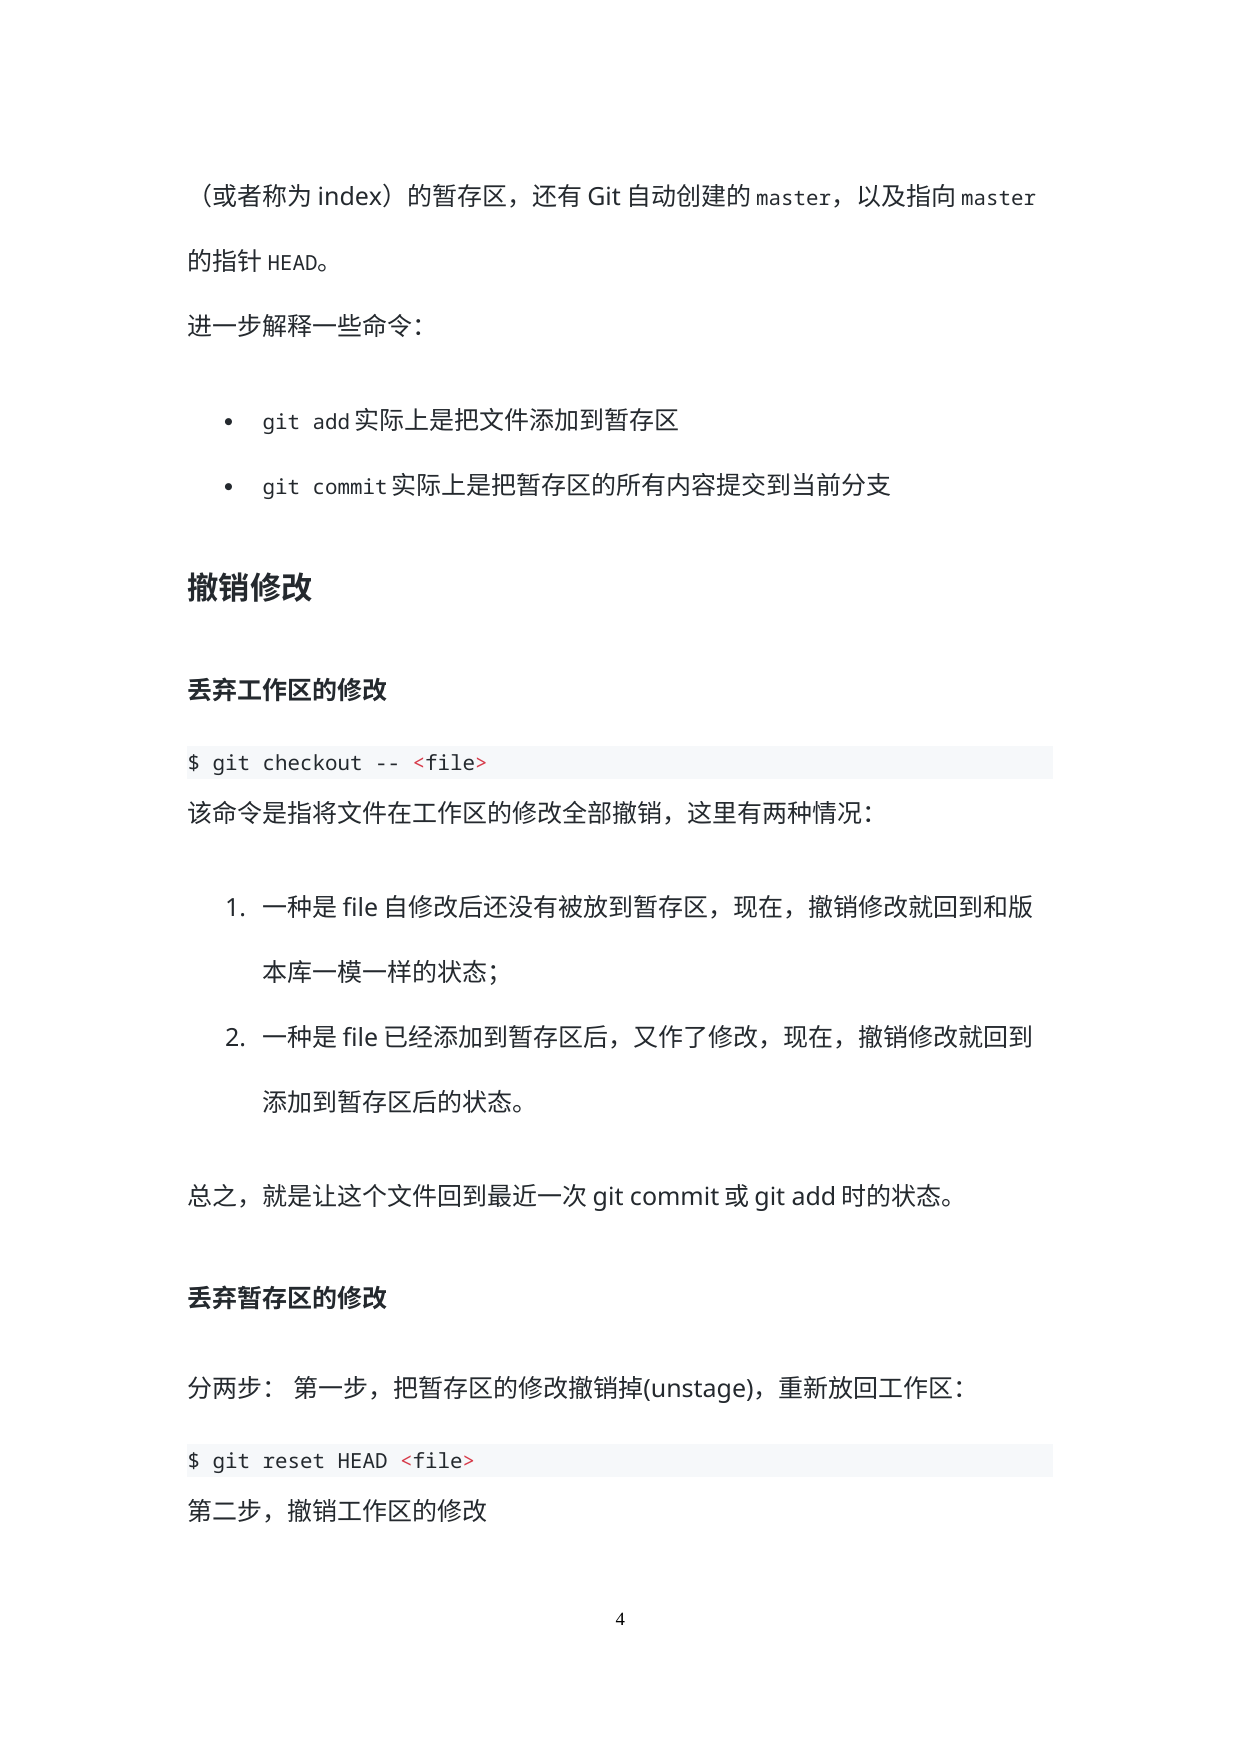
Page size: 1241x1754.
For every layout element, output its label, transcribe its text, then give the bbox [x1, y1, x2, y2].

text $ git reset HEAD <file> [187, 1444, 1053, 1477]
text $ git checkout -- <file> [187, 746, 1053, 779]
list 一种是file已经添加到暂存区后，又作了修改，现在，撤销修改就回到添加到暂存区后的状态。 [225, 1003, 1053, 1133]
list git commit实际上是把暂存区的所有内容提交到当前分支 [225, 451, 1053, 516]
text 撤销修改 [187, 554, 1053, 619]
text 丢弃暂存区的修改 [187, 1264, 1053, 1329]
text 丢弃工作区的修改 [187, 656, 1053, 721]
text 进一步解释一些命令： [187, 292, 1053, 357]
list git add实际上是把文件添加到暂存区 [225, 386, 1053, 451]
list 一种是file自修改后还没有被放到暂存区，现在，撤销修改就回到和版本库一模一样的状态； [225, 873, 1053, 1003]
text 分两步： 第一步，把暂存区的修改撤销掉(unstage)，重新放回工作区： [187, 1354, 1053, 1419]
text 该命令是指将文件在工作区的修改全部撤销，这里有两种情况： [187, 779, 1053, 844]
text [187, 162, 1053, 292]
text 第二步，撤销工作区的修改 [187, 1477, 1053, 1542]
text 总之，就是让这个文件回到最近一次git commit或git add时的状态。 [187, 1162, 1053, 1227]
